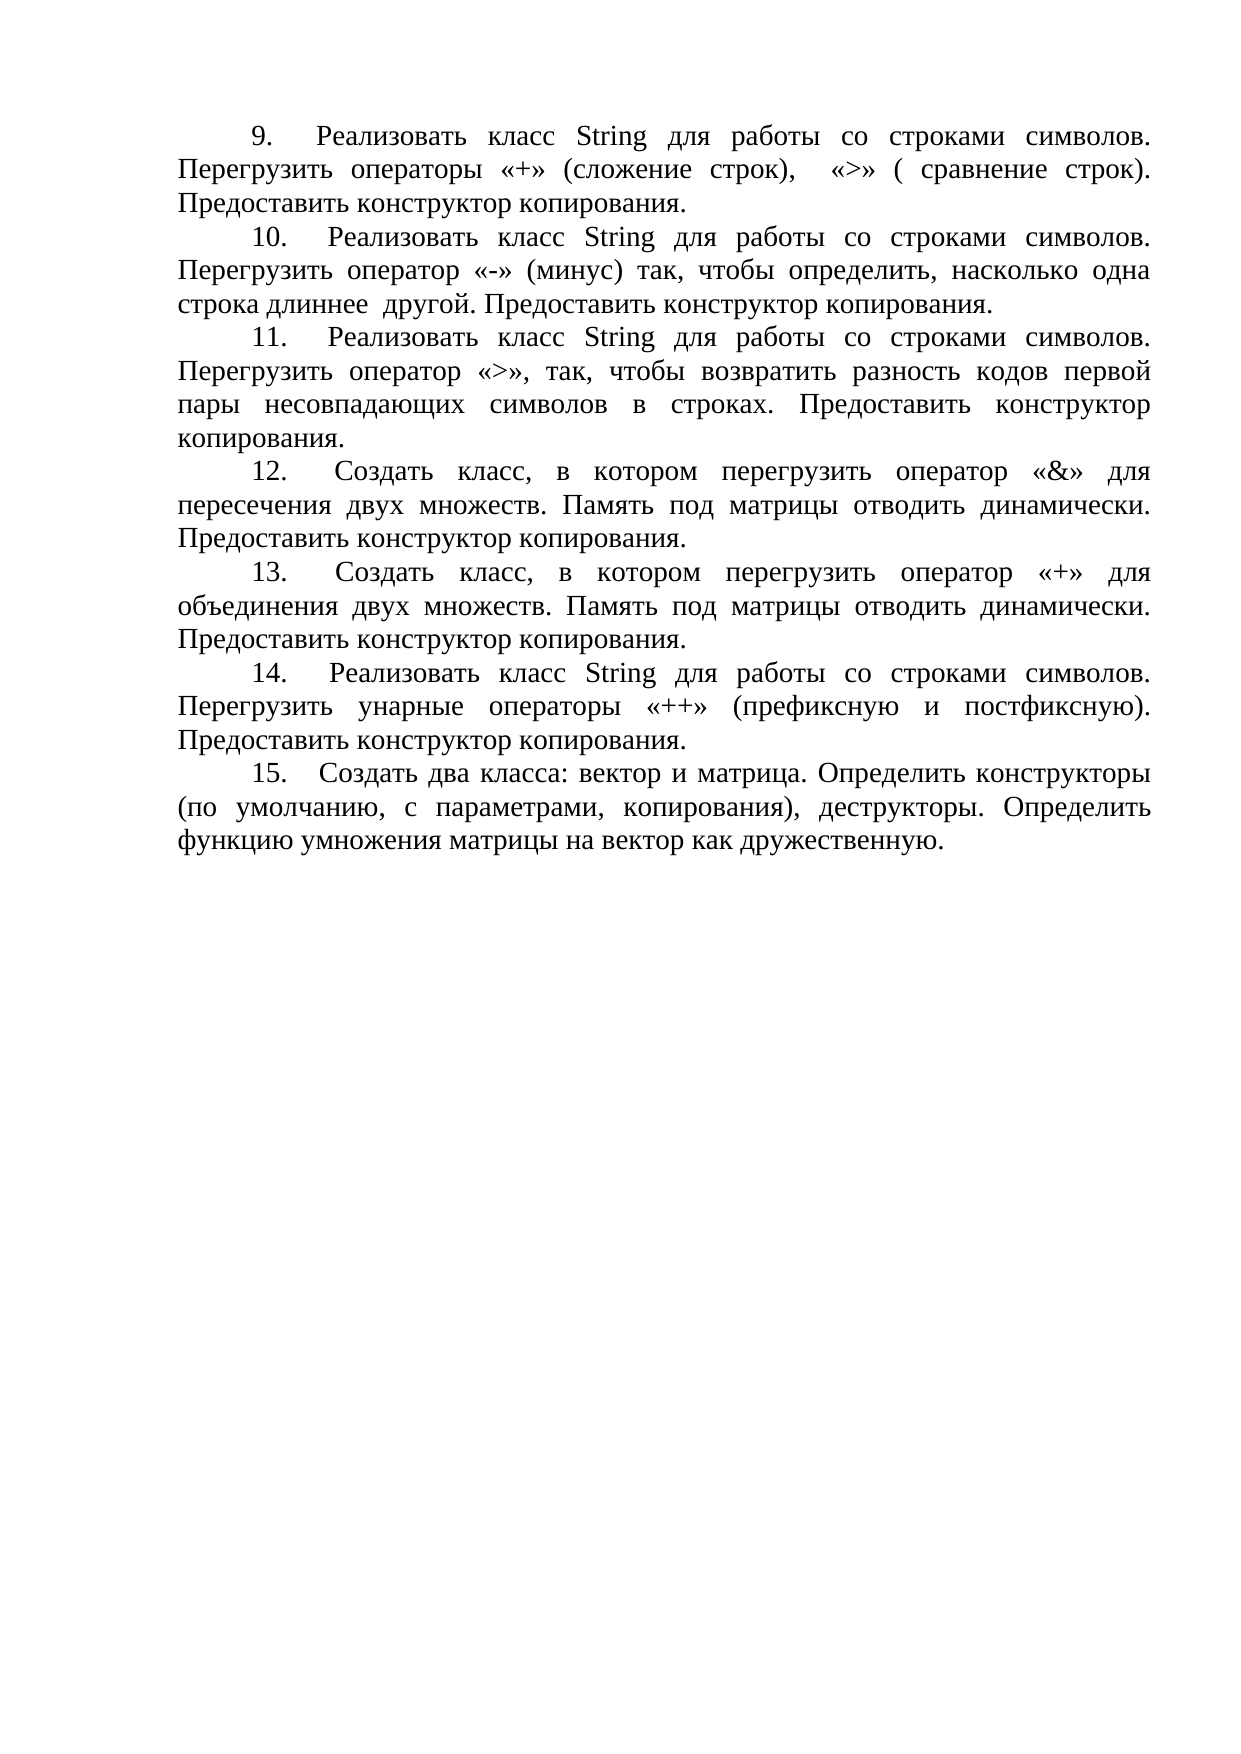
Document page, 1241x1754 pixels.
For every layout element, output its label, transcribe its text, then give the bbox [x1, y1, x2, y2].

list Создать два класса: вектор и матрица. Определить конструкторы (по умолчанию, с параметрами, копирования), деструкторы. Определить функцию умножения матрицы на вектор как дружественную. [177, 755, 1152, 856]
list Создать класс, в котором перегрузить оператор «+» для объединения двух множеств. Память под матрицы отводить динамически. Предоставить конструктор копирования. [177, 554, 1152, 655]
list Реализовать класс String для работы со строками символов. Перегрузить оператор «-» (минус) так, чтобы определить, насколько одна строка длиннее другой. Предоставить конструктор копирования. [177, 219, 1152, 319]
list Реализовать класс String для работы со строками символов. Перегрузить унарные операторы «++» (префиксную и постфиксную). Предоставить конструктор копирования. [177, 655, 1152, 755]
list Создать класс, в котором перегрузить оператор «&» для пересечения двух множеств. Память под матрицы отводить динамически. Предоставить конструктор копирования. [177, 453, 1152, 554]
list Реализовать класс String для работы со строками символов. Перегрузить операторы «+» (сложение строк), «>» ( сравнение строк). Предоставить конструктор копирования. [177, 118, 1152, 219]
list Реализовать класс String для работы со строками символов. Перегрузить оператор «>», так, чтобы возвратить разность кодов первой пары несовпадающих символов в строках. Предоставить конструктор копирования. [177, 319, 1152, 453]
